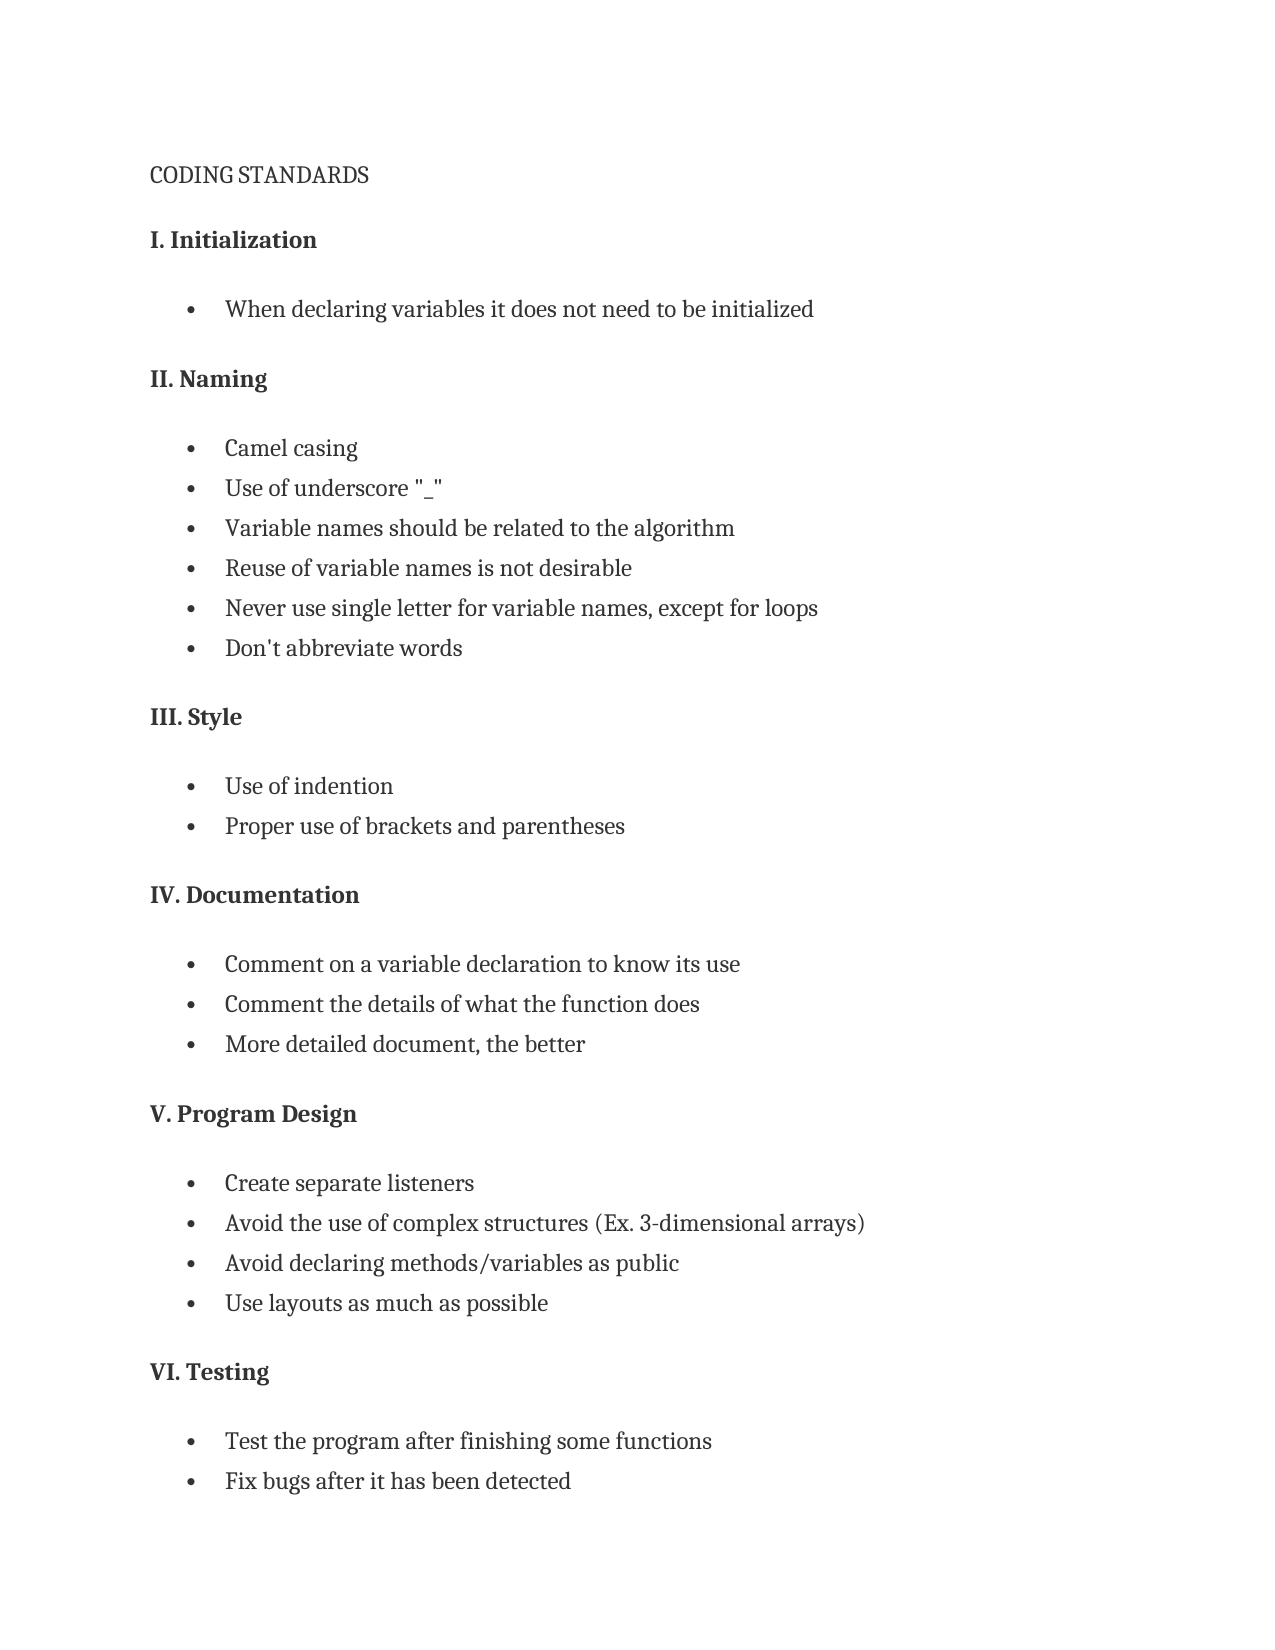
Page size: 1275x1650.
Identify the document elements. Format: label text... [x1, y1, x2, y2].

text CODING STANDARDS [150, 150, 1125, 190]
list Proper use of brackets and parentheses [187, 801, 1125, 841]
text II. Naming [150, 353, 1125, 393]
text I. Initialization [150, 215, 1125, 255]
list Reuse of variable names is not desirable [187, 542, 1125, 582]
text VI. Testing [150, 1347, 1125, 1387]
list Fix bugs after it has been detected [187, 1456, 1125, 1496]
list Avoid declaring methods/variables as public [187, 1237, 1125, 1277]
list Don't abbreviate words [187, 622, 1125, 662]
list Variable names should be related to the algorithm [187, 502, 1125, 542]
list Use of underscore "_" [187, 462, 1125, 502]
list More detailed document, the better [187, 1019, 1125, 1059]
list Use of indention [187, 761, 1125, 801]
text IV. Documentation [150, 870, 1125, 910]
list Create separate listeners [187, 1157, 1125, 1197]
text V. Program Design [150, 1088, 1125, 1128]
list Never use single letter for variable names, except for loops [187, 582, 1125, 622]
list Camel casing [187, 422, 1125, 462]
list When declaring variables it does not need to be initialized [187, 284, 1125, 324]
list Comment the details of what the function does [187, 979, 1125, 1019]
list Avoid the use of complex structures (Ex. 3-dimensional arrays) [187, 1197, 1125, 1237]
list Comment on a variable declaration to know its use [187, 939, 1125, 979]
text III. Style [150, 692, 1125, 732]
list Use layouts as much as possible [187, 1277, 1125, 1317]
list Test the program after finishing some functions [187, 1416, 1125, 1456]
